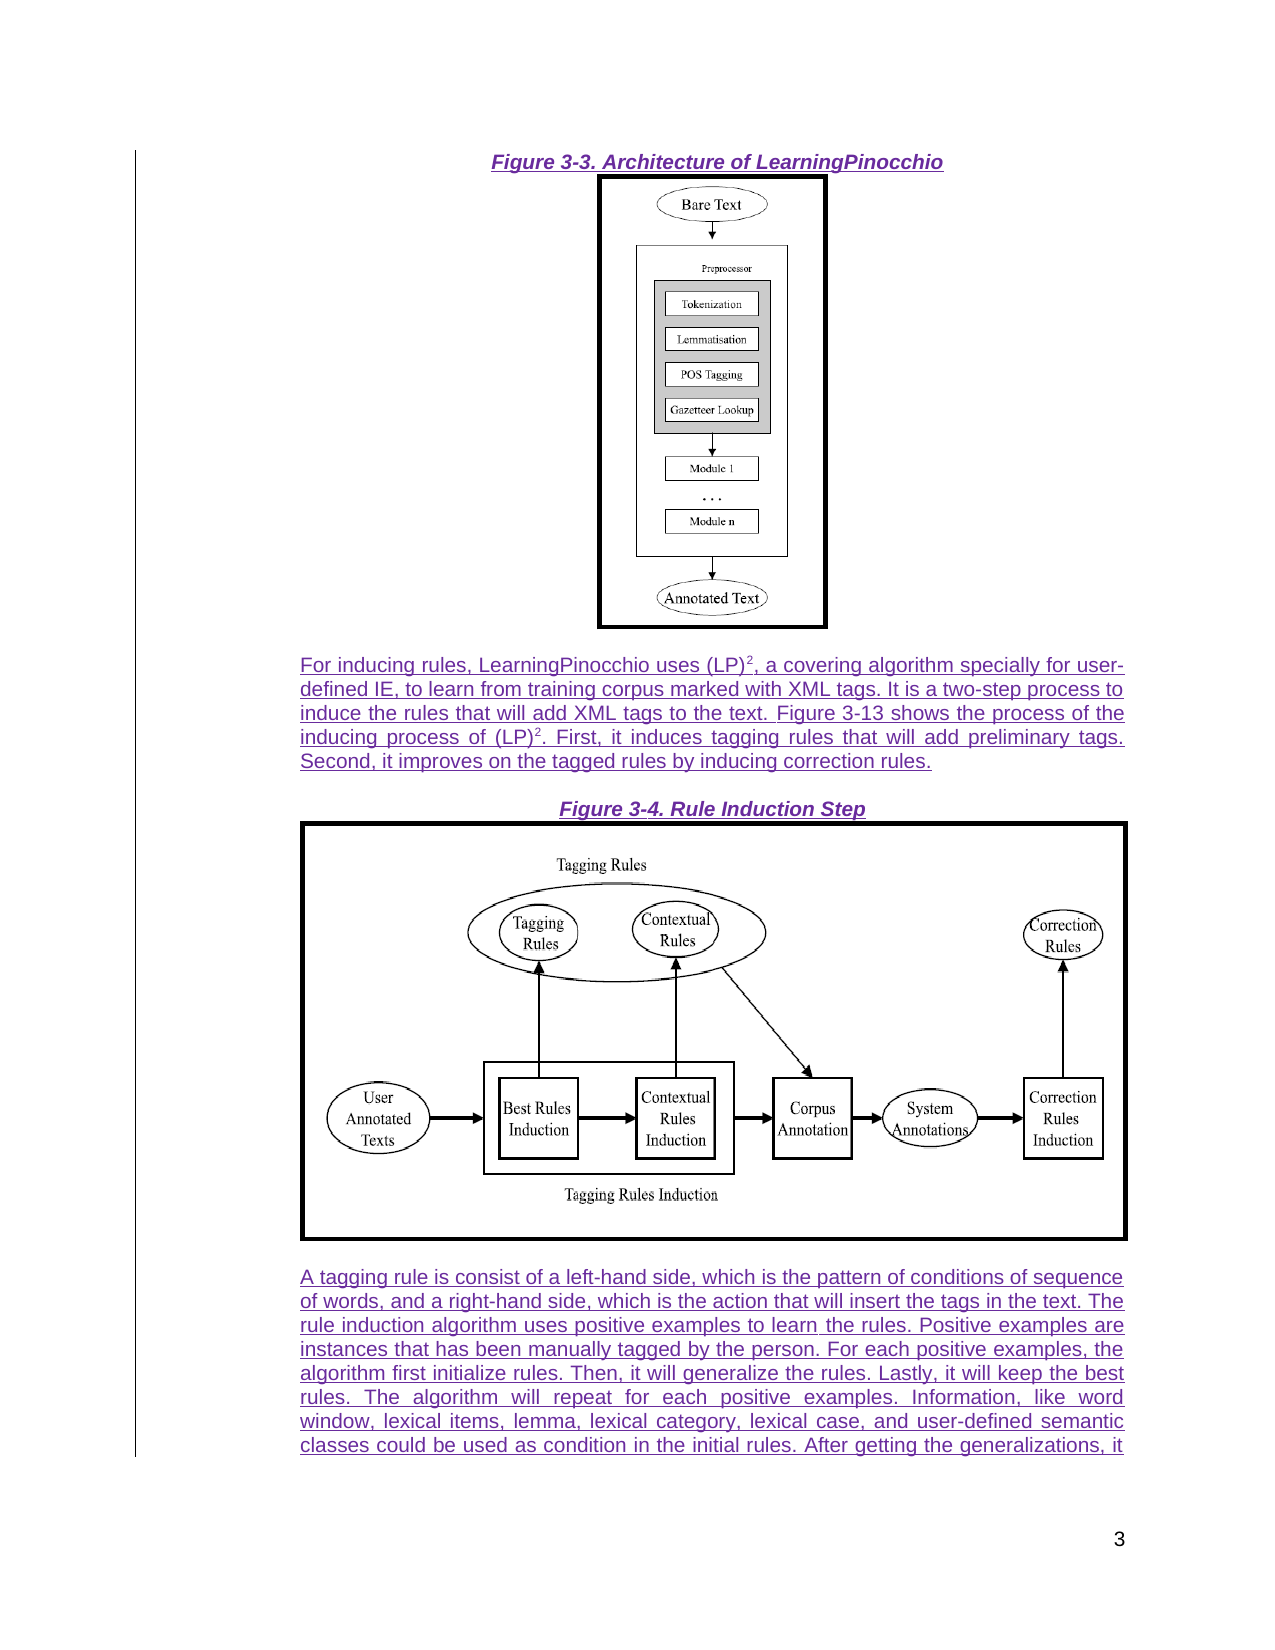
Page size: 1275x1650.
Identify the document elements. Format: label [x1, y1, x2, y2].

picture [602, 179, 823, 625]
picture [305, 826, 1123, 1237]
